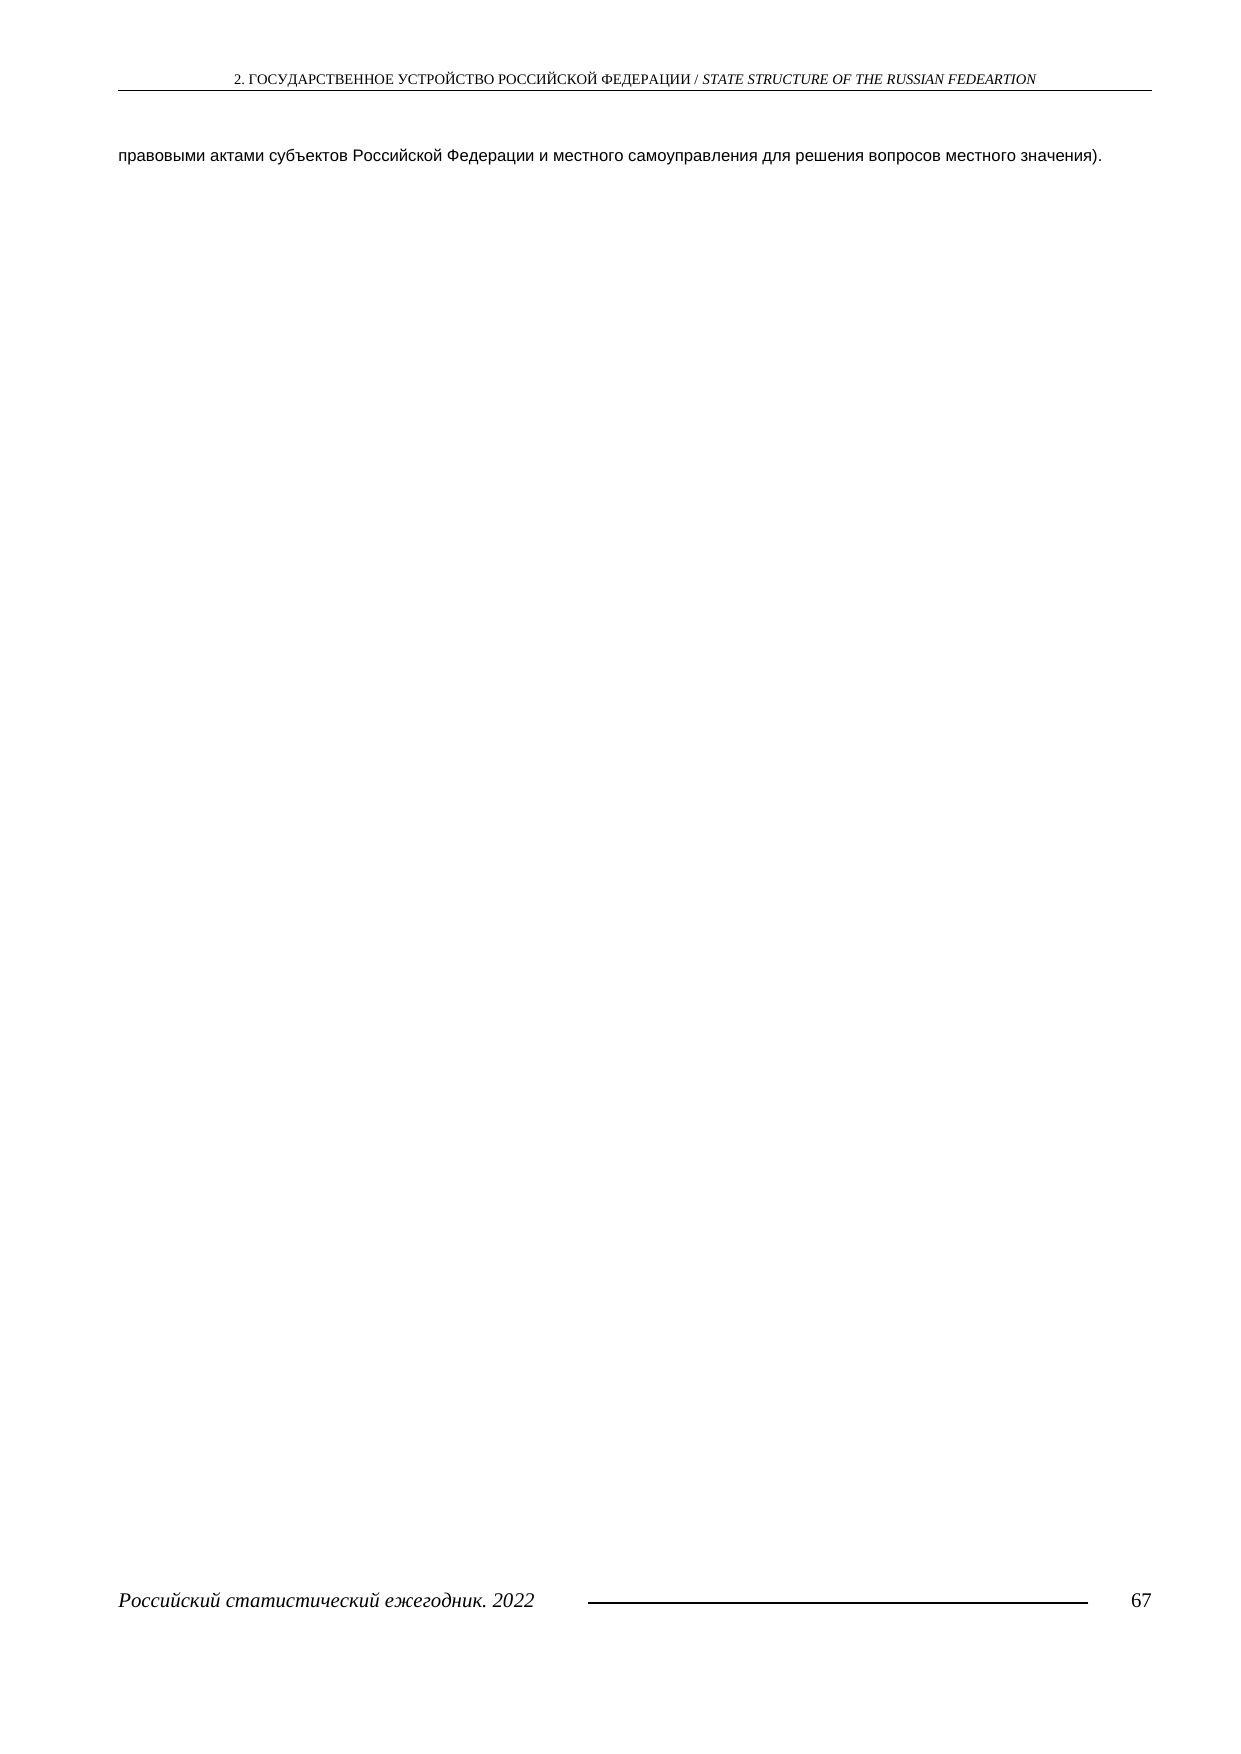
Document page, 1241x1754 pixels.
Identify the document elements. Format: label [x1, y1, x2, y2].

text [118, 124, 1152, 166]
